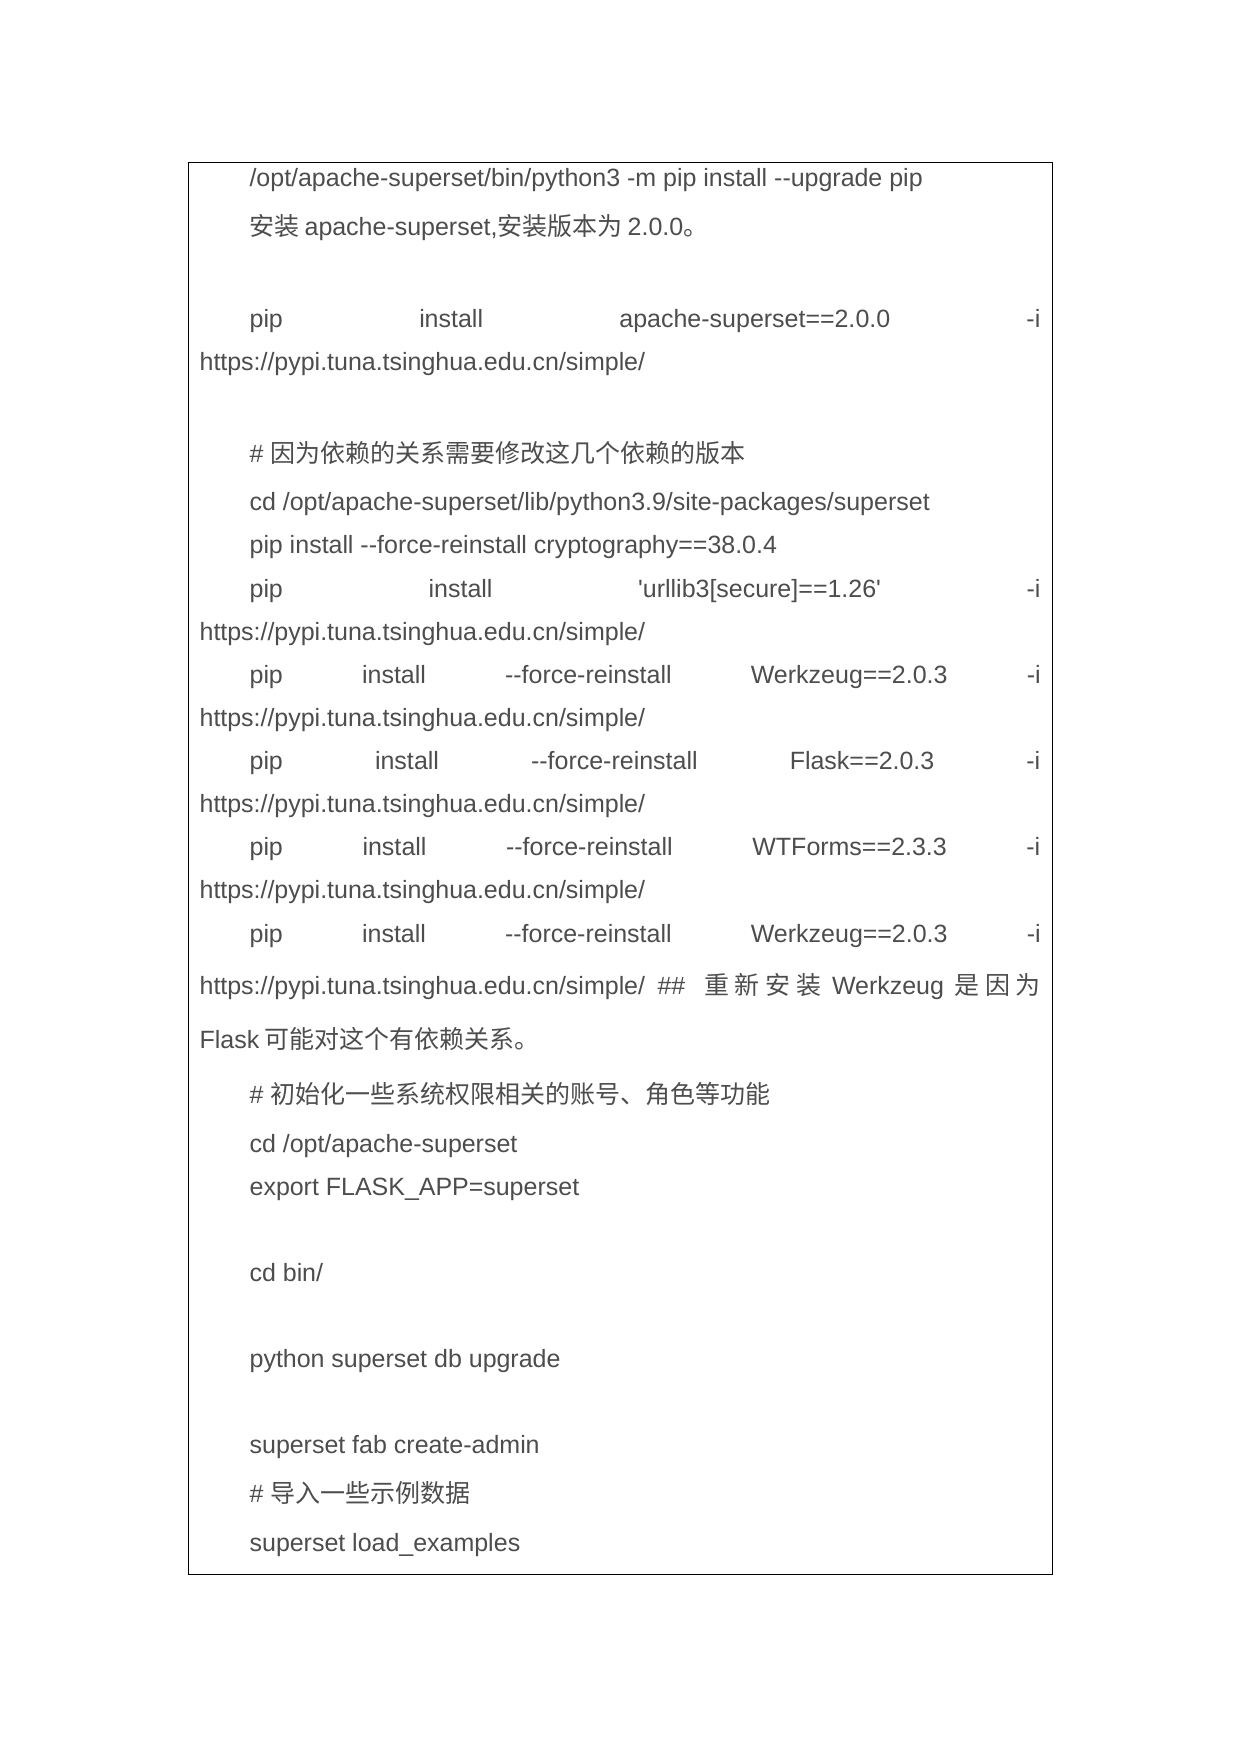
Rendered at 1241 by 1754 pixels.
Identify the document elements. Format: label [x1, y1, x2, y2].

table_header [189, 163, 1052, 1573]
